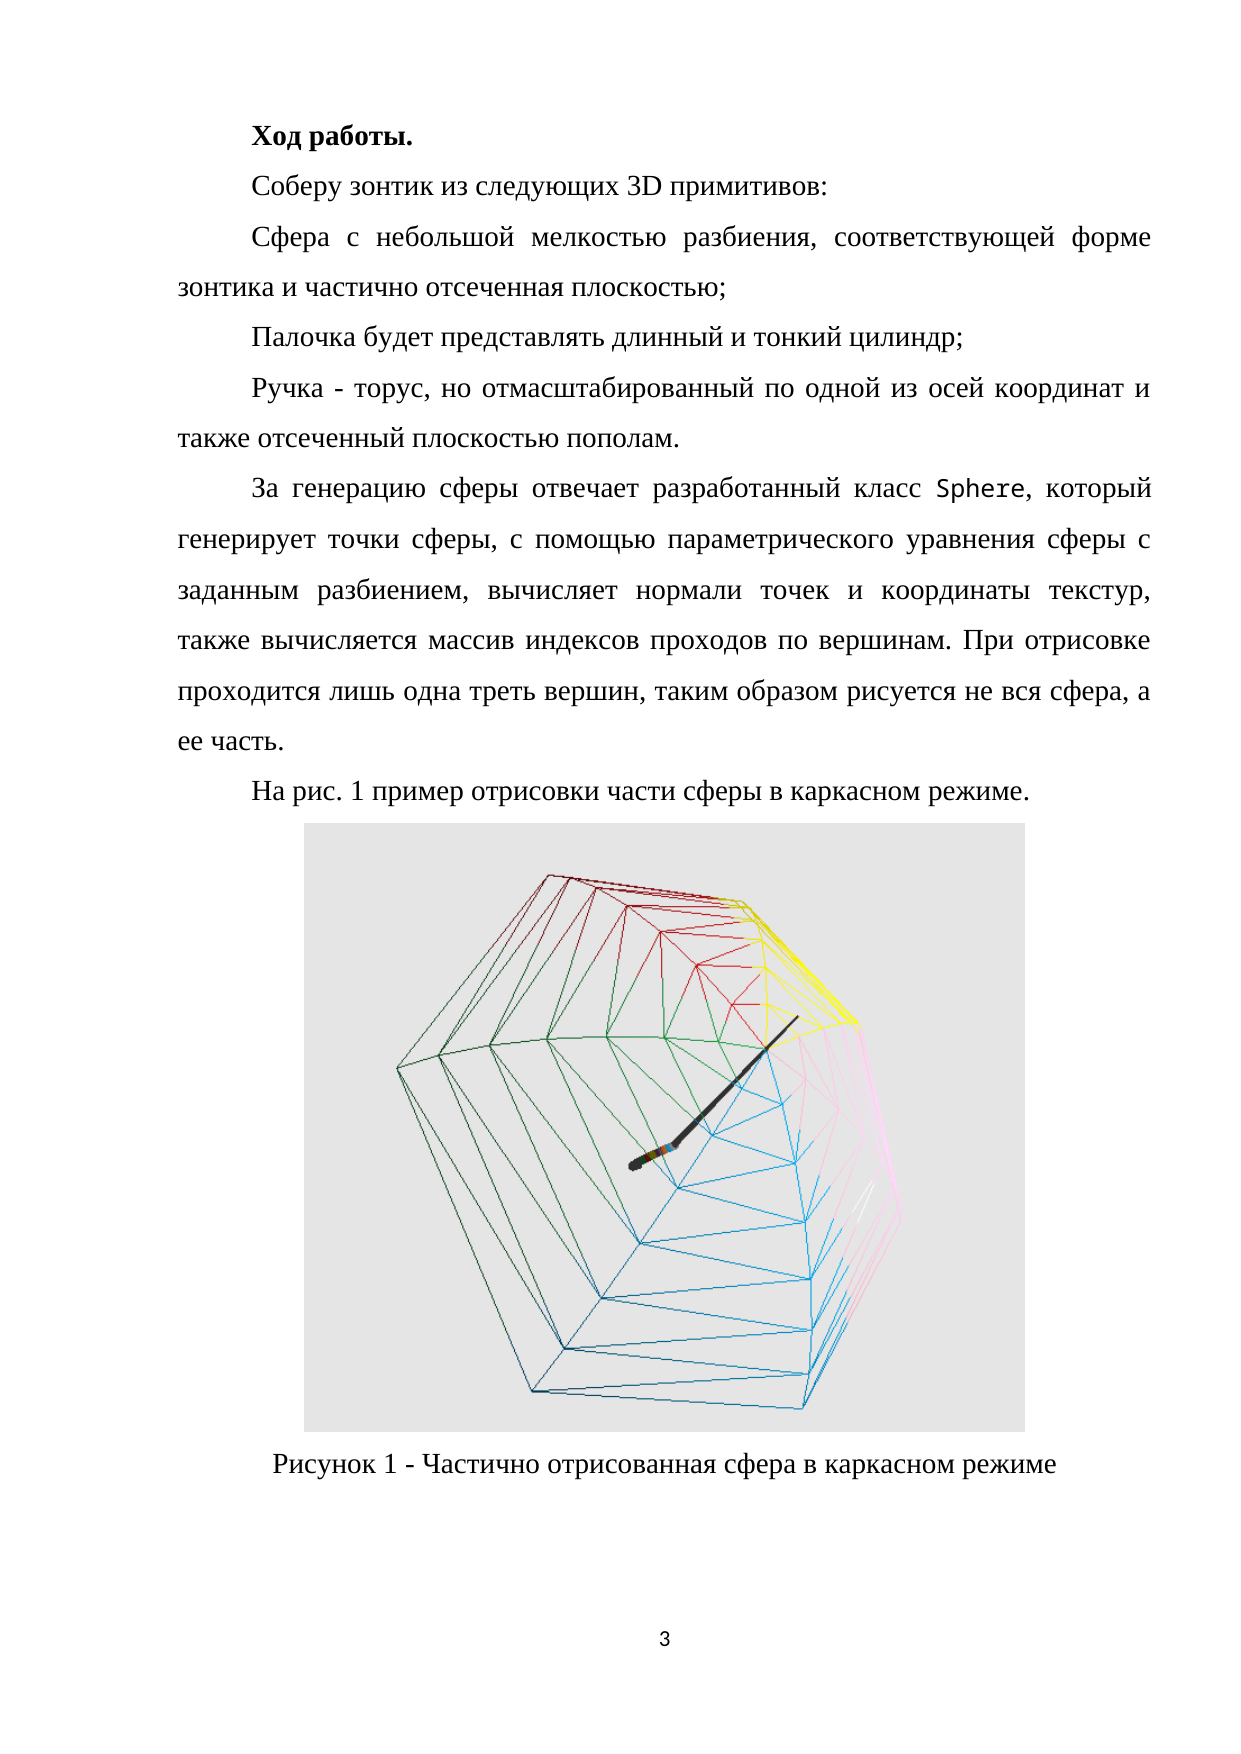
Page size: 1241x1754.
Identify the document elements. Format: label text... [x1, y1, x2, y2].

text Ручка - торус, но отмасштабированный по одной из осей координат и также отсеченный плоскостью пополам. [177, 370, 1152, 453]
text Палочка будет представлять длинный и тонкий цилиндр; [177, 319, 1152, 353]
text Соберу зонтик из следующих 3D примитивов: [177, 168, 1152, 202]
text Ход работы. [177, 118, 1152, 152]
text Рисунок 1 - Частично отрисованная сфера в каркасном режиме [177, 1446, 1152, 1479]
picture [304, 823, 1025, 1432]
text На рис. 1 пример отрисовки части сферы в каркасном режиме. [177, 773, 1152, 807]
text За генерацию сферы отвечает разработанный класс Sphere, который генерирует точки сферы, с помощью параметрического уравнения сферы с заданным разбиением, вычисляет нормали точек и координаты текстур, также вычисляется массив индексов проходов по вершинам. При отрисовке проходится лишь одна треть вершин, таким образом рисуется не вся сфера, а ее часть. [177, 470, 1152, 756]
text Сфера с небольшой мелкостью разбиения, соответствующей форме зонтика и частично отсеченная плоскостью; [177, 219, 1152, 303]
